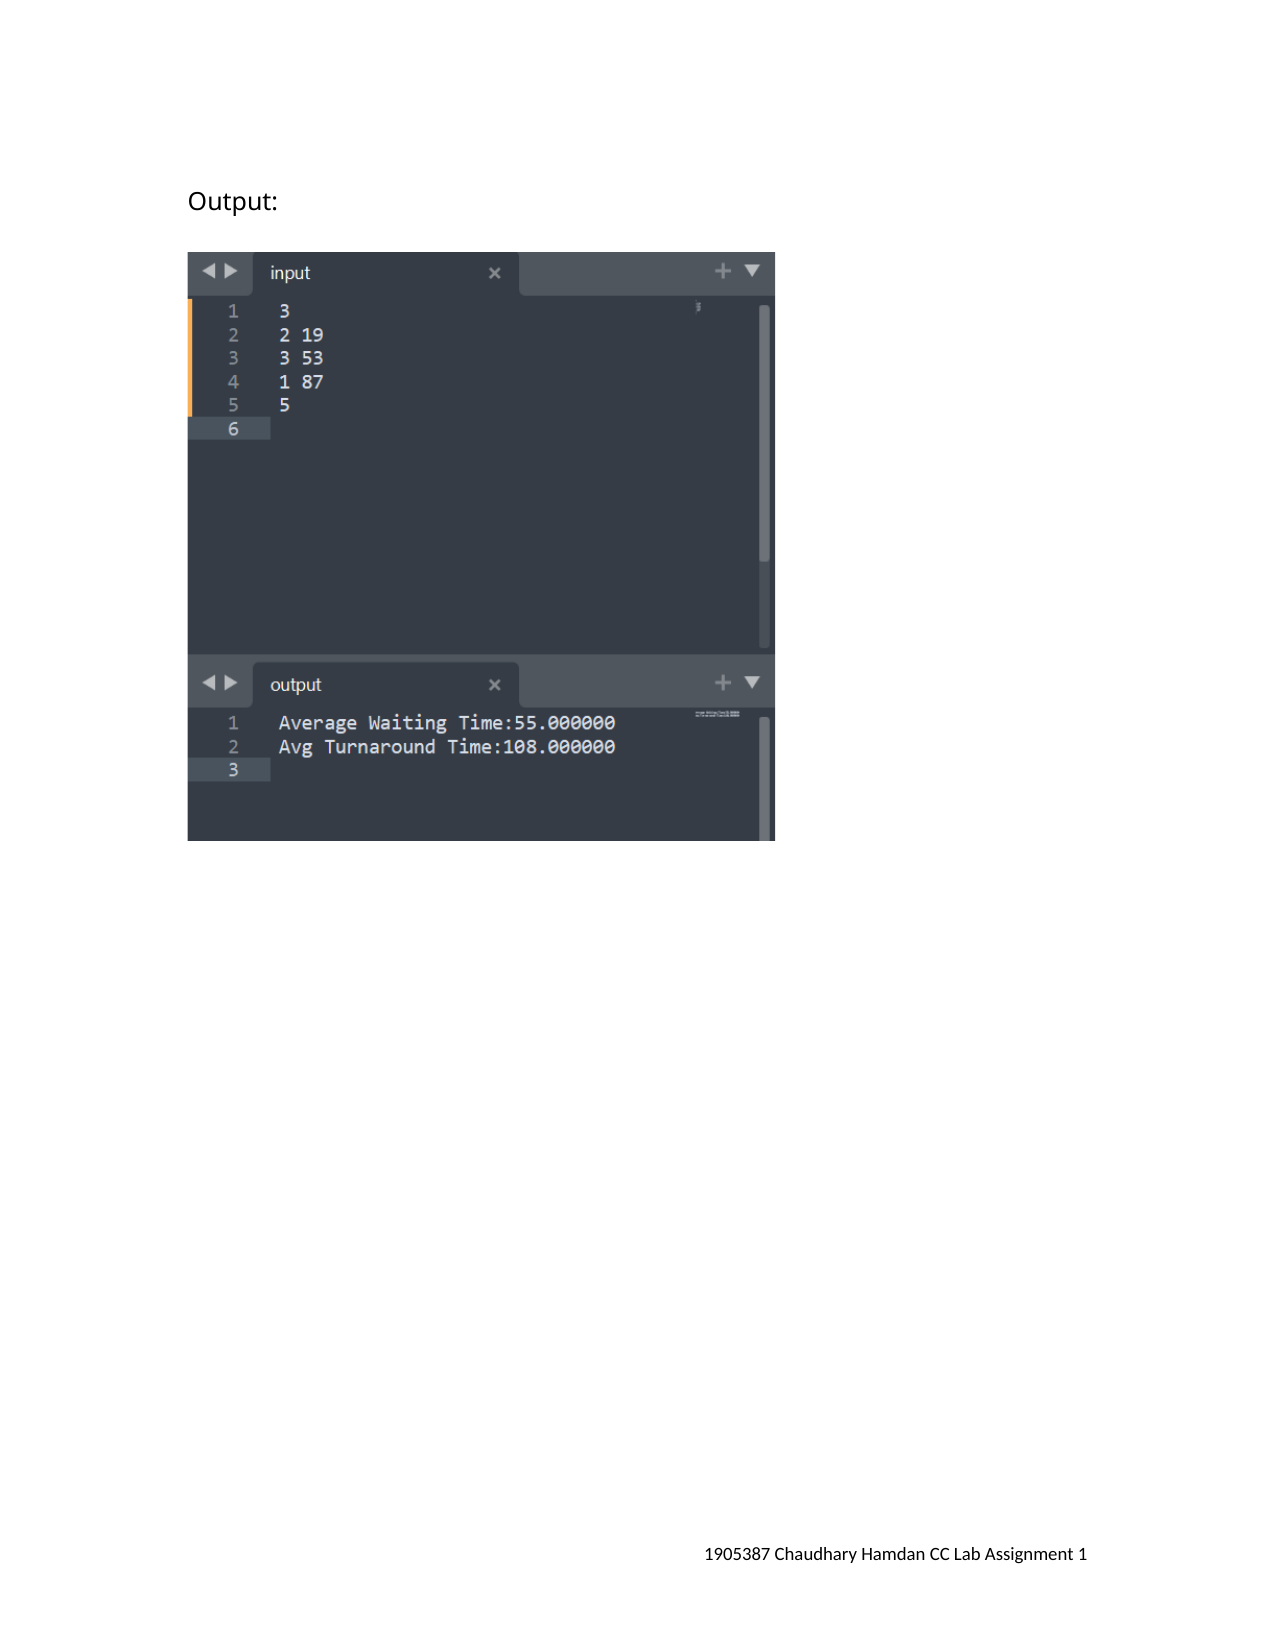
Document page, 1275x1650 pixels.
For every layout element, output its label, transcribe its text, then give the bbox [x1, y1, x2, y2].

picture [187, 252, 775, 841]
list Output: [187, 184, 1087, 218]
